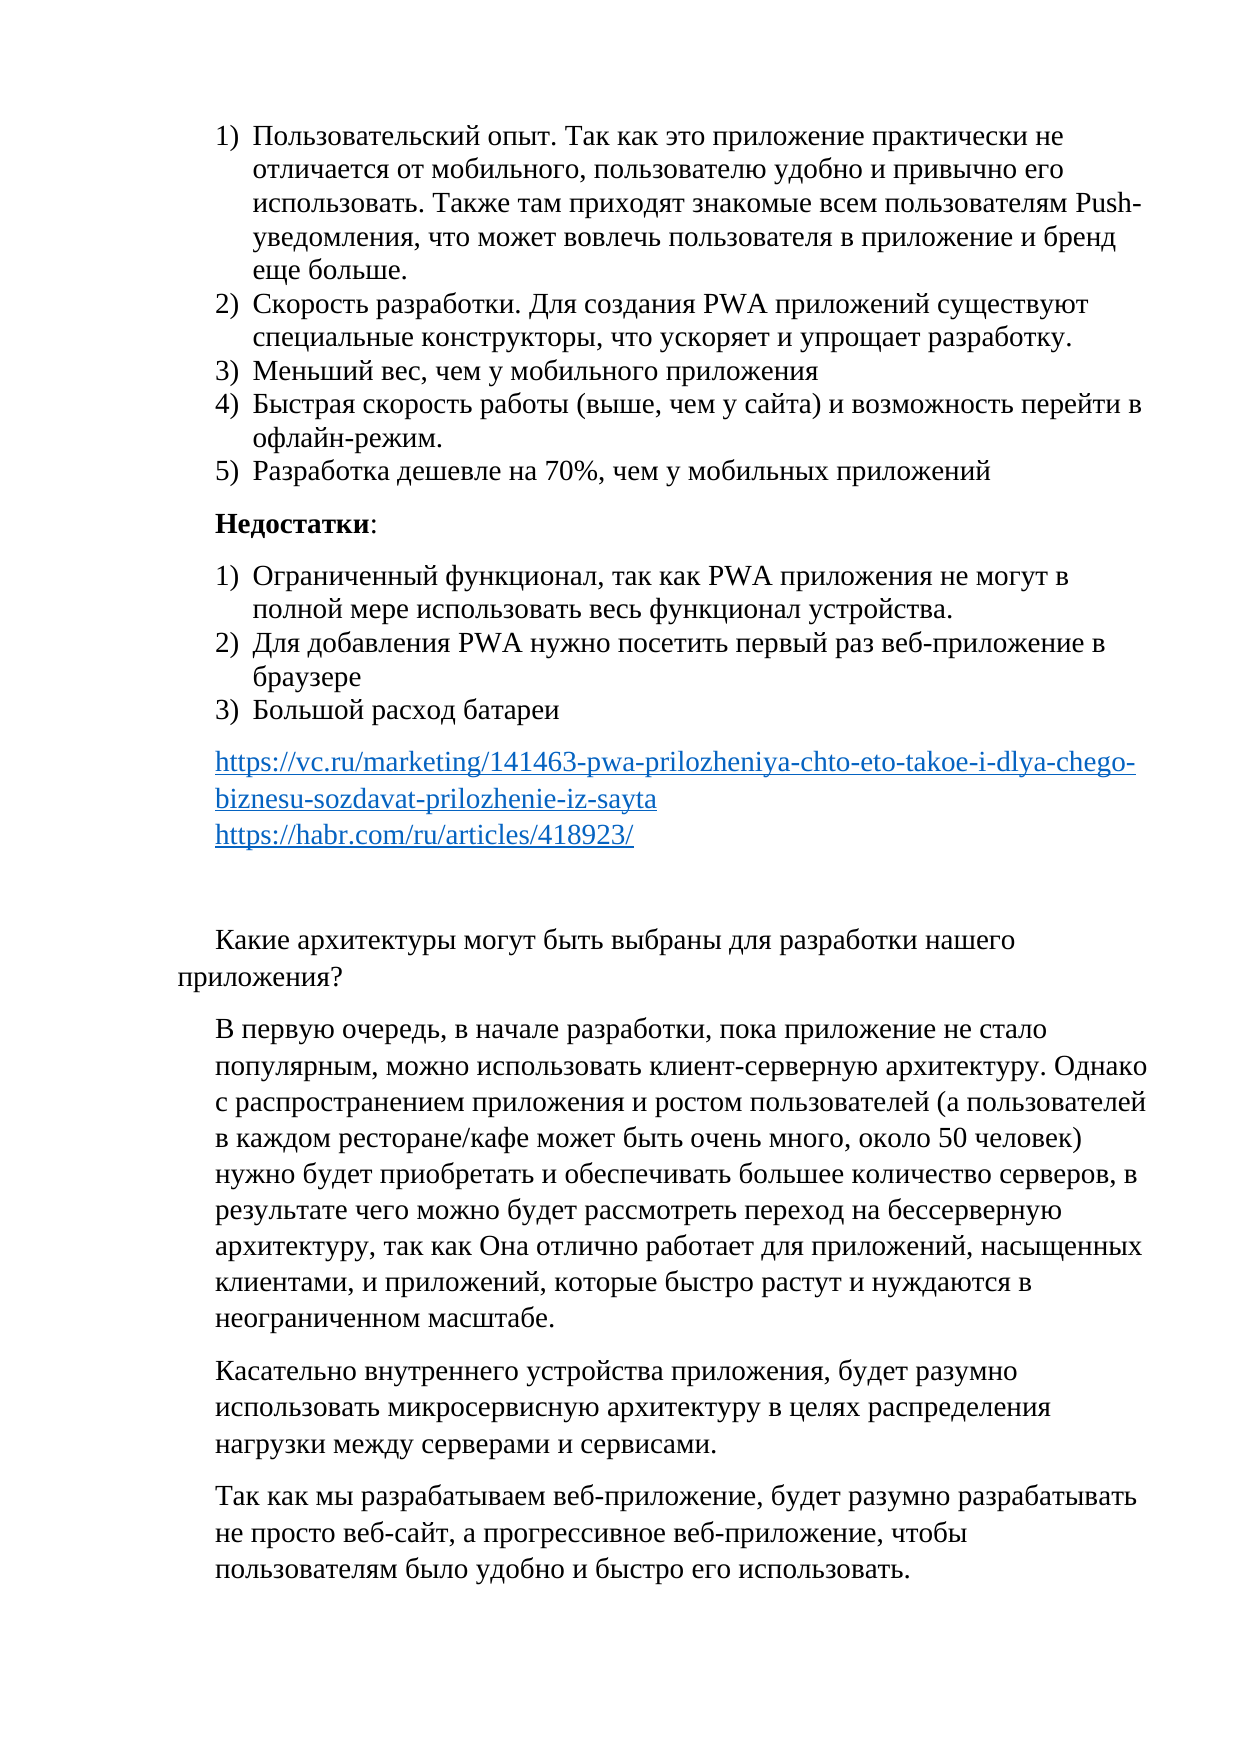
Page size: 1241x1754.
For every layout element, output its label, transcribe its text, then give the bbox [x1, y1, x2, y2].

list Быстрая скорость работы (выше, чем у сайта) и возможность перейти в офлайн-режим. [215, 386, 1152, 453]
list Пользовательский опыт. Так как это приложение практически не отличается от мобильного, пользователю удобно и привычно его использовать. Также там приходят знакомые всем пользователям Push-уведомления, что может вовлечь пользователя в приложение и бренд еще больше. [215, 118, 1152, 286]
text Касательно внутреннего устройства приложения, будет разумно использовать микросервисную архитектуру в целях распределения нагрузки между серверами и сервисами. [215, 1353, 1152, 1459]
text Так как мы разрабатываем веб-приложение, будет разумно разрабатывать не просто веб-сайт, а прогрессивное веб-приложение, чтобы пользователям было удобно и быстро его использовать. [215, 1478, 1152, 1584]
list Для добавления PWA нужно посетить первый раз веб-приложение в браузере [215, 625, 1152, 692]
text Недостатки: [215, 506, 1152, 539]
text В первую очередь, в начале разработки, пока приложение не стало популярным, можно использовать клиент-серверную архитектуру. Однако с распространением приложения и ростом пользователей (а пользователей в каждом ресторане/кафе может быть очень много, около 50 человек) нужно будет приобретать и обеспечивать большее количество серверов, в результате чего можно будет рассмотреть переход на бессерверную архитектуру, так как Она отлично работает для приложений, насыщенных клиентами, и приложений, которые быстро растут и нуждаются в неограниченном масштабе. [215, 1011, 1152, 1334]
list Меньший вес, чем у мобильного приложения [215, 353, 1152, 386]
list Скорость разработки. Для создания PWA приложений существуют специальные конструкторы, что ускоряет и упрощает разработку. [215, 286, 1152, 353]
list Ограниченный функционал, так как PWA приложения не могут в полной мере использовать весь функционал устройства. [215, 558, 1152, 625]
text Какие архитектуры могут быть выбраны для разработки нашего приложения? [177, 922, 1152, 992]
list Разработка дешевле на 70%, чем у мобильных приложений [215, 453, 1152, 487]
list Большой расход батареи [215, 692, 1152, 726]
text https://vc.ru/marketing/141463-pwa-prilozheniya-chto-eto-takoe-i-dlya-chego-biznesu-sozdavat-prilozhenie-iz-sayta https://habr.com/ru/articles/418923/ [215, 744, 1152, 850]
